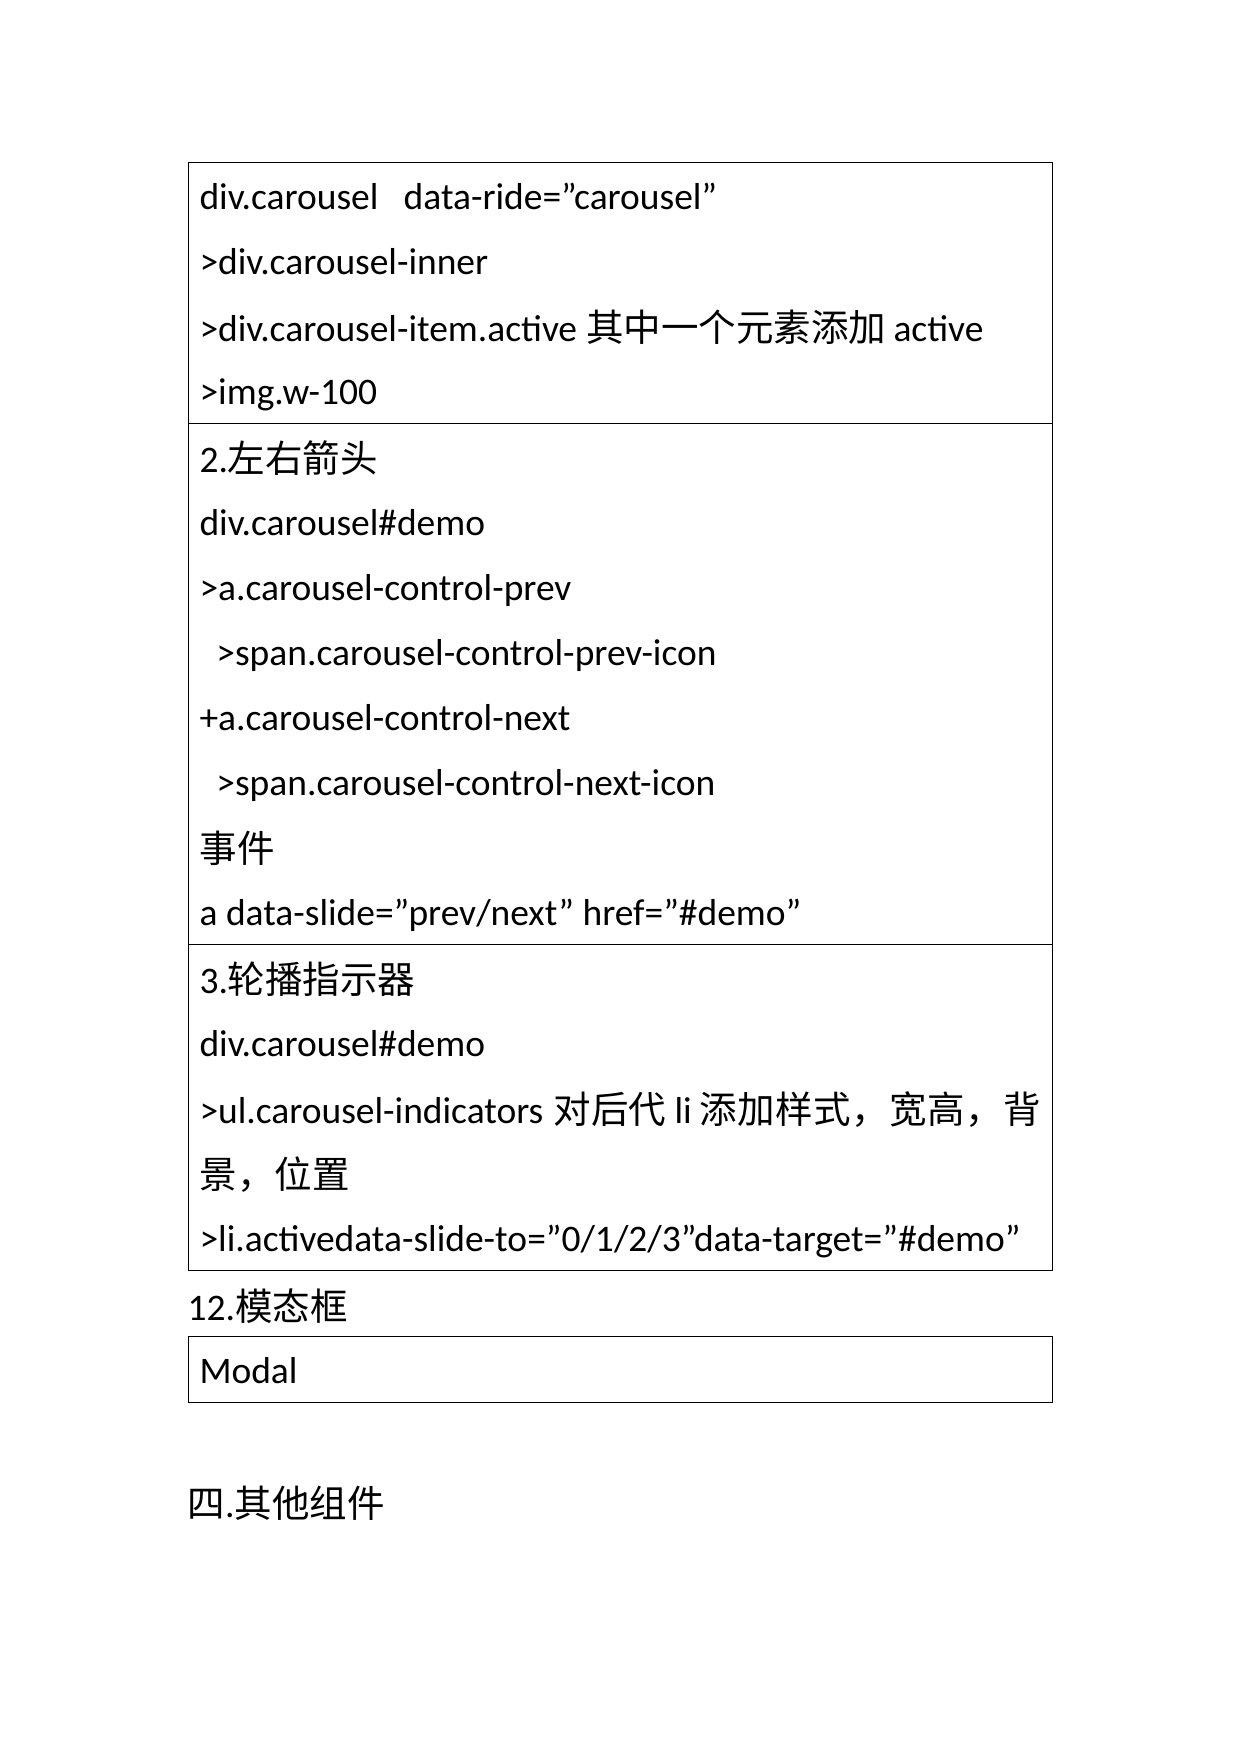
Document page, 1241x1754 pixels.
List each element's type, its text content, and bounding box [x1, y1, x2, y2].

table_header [189, 163, 1052, 423]
table_cell 2.左右箭头 div.carousel#demo >a.carousel-control-prev >span.carousel-control-prev-icon +a.carousel-control-next >span.carousel-control-next-icon 事件 a data-slide=”prev/next” href=”#demo” [189, 424, 1052, 944]
table_header Modal [189, 1337, 1052, 1402]
text 12.模态框 [187, 1271, 1053, 1336]
text 四.其他组件 [187, 1468, 1053, 1533]
table_cell 3.轮播指示器 div.carousel#demo >ul.carousel-indicators 对后代li添加样式，宽高，背景，位置 >li.activedata-slide-to=”0/1/2/3”data-target=”#demo” [189, 945, 1052, 1270]
